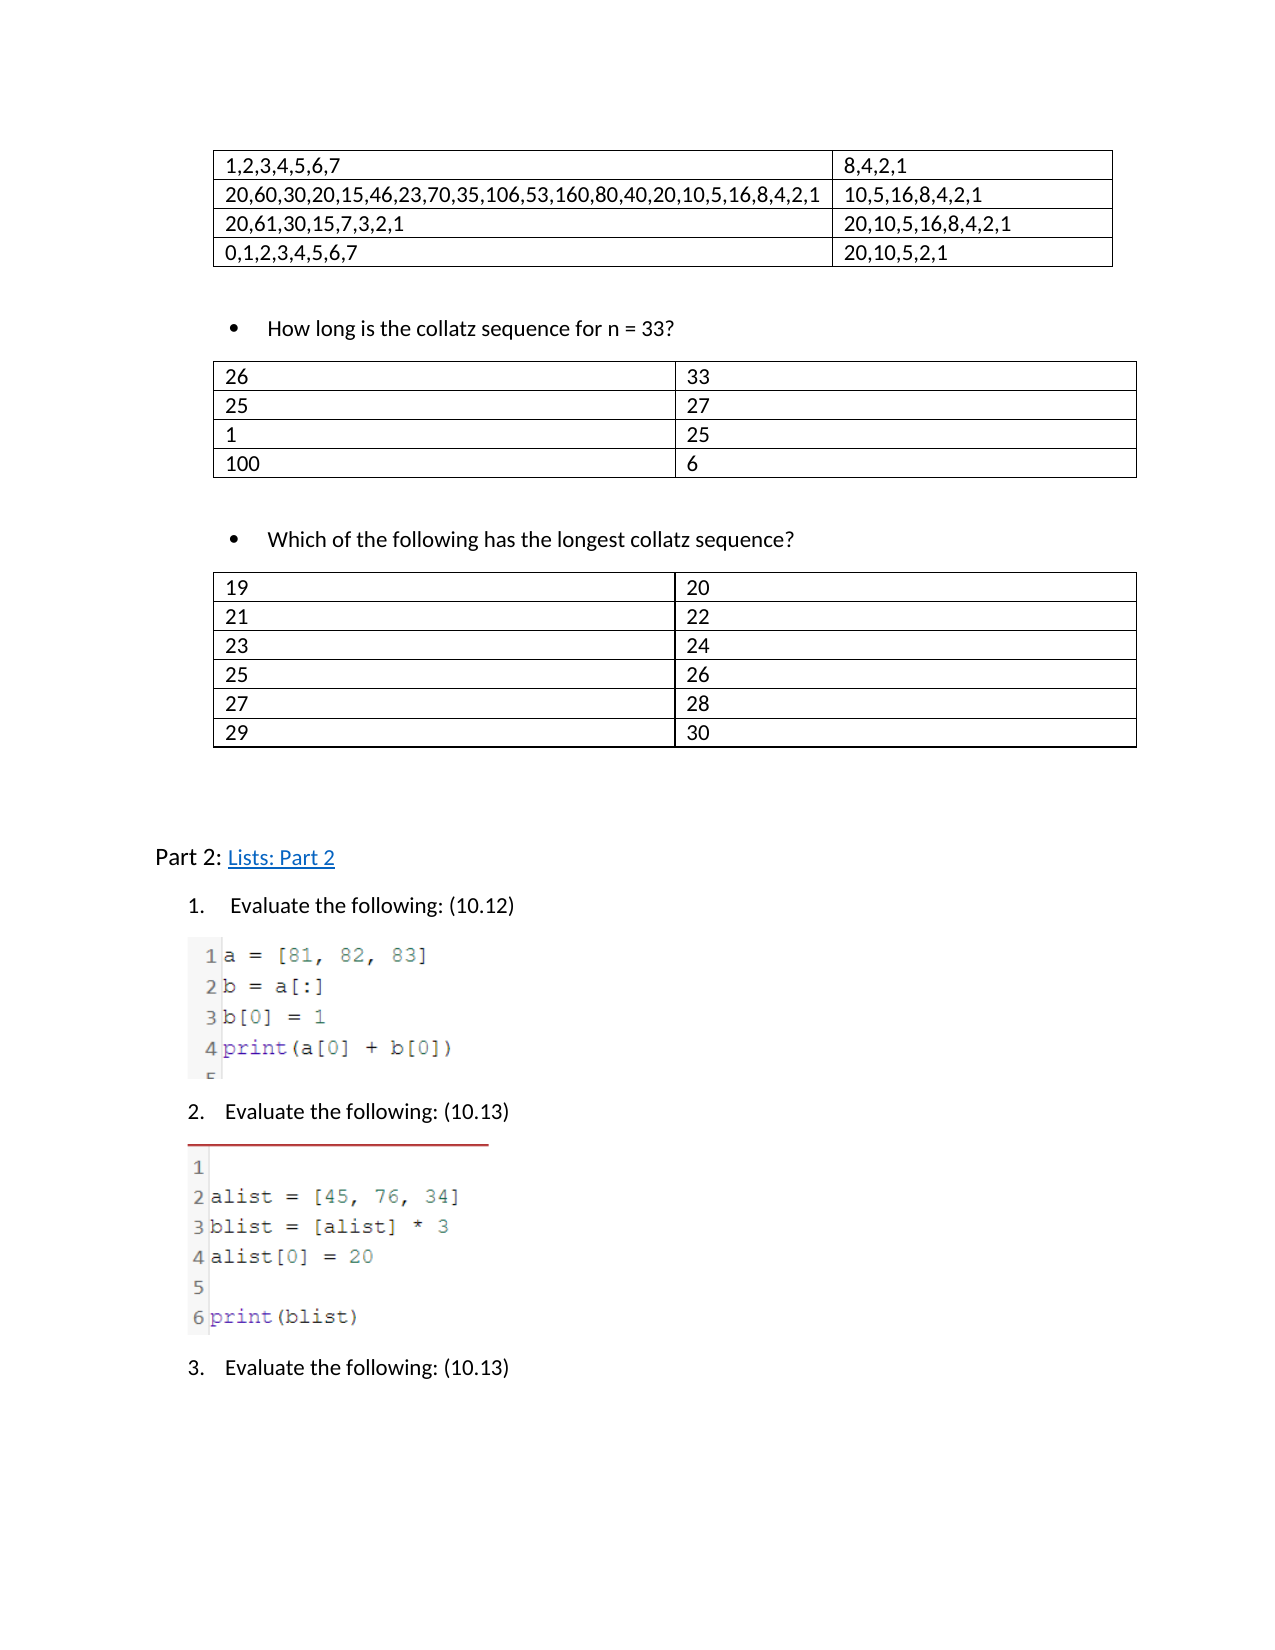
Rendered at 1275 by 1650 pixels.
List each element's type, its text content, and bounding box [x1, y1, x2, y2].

table_cell 6 [676, 449, 1136, 477]
picture [187, 1144, 489, 1335]
picture [187, 937, 503, 1079]
table_cell 20,61,30,15,7,3,2,1 [214, 209, 832, 237]
table_header 19 [214, 573, 674, 601]
table_cell 0,1,2,3,4,5,6,7 [214, 238, 832, 266]
list Evaluate the following: (10.12) [187, 891, 1125, 919]
table_header 26 [214, 362, 675, 390]
table_cell 21 [214, 602, 674, 630]
table_cell 25 [214, 391, 675, 419]
table_cell 24 [676, 631, 1136, 659]
table_cell 20,60,30,20,15,46,23,70,35,106,53,160,80,40,20,10,5,16,8,4,2,1 [214, 180, 832, 208]
list Which of the following has the longest collatz sequence? [230, 525, 1125, 553]
table_cell 10,5,16,8,4,2,1 [833, 180, 1112, 208]
table_cell 28 [676, 689, 1136, 717]
table_cell 23 [214, 631, 674, 659]
text Part 2: Lists: Part 2 [150, 841, 1125, 872]
table_cell 27 [214, 689, 674, 717]
table_cell 27 [676, 391, 1136, 419]
table_cell 100 [214, 449, 675, 477]
table_cell 26 [676, 660, 1136, 688]
table_cell 30 [676, 719, 1136, 746]
table_cell 29 [214, 719, 674, 746]
table_header 20 [676, 573, 1136, 601]
table_cell 25 [676, 420, 1136, 448]
list How long is the collatz sequence for n = 33? [230, 314, 1125, 342]
table_cell 22 [676, 602, 1136, 630]
table_header 8,4,2,1 [833, 151, 1112, 179]
table_cell 25 [214, 660, 674, 688]
table_cell 1 [214, 420, 675, 448]
table_header 33 [676, 362, 1136, 390]
list Evaluate the following: (10.13) [187, 1097, 1125, 1126]
table_header 1,2,3,4,5,6,7 [214, 151, 832, 179]
list Evaluate the following: (10.13) [187, 1353, 1125, 1381]
table_cell 20,10,5,2,1 [833, 238, 1112, 266]
table_cell 20,10,5,16,8,4,2,1 [833, 209, 1112, 237]
